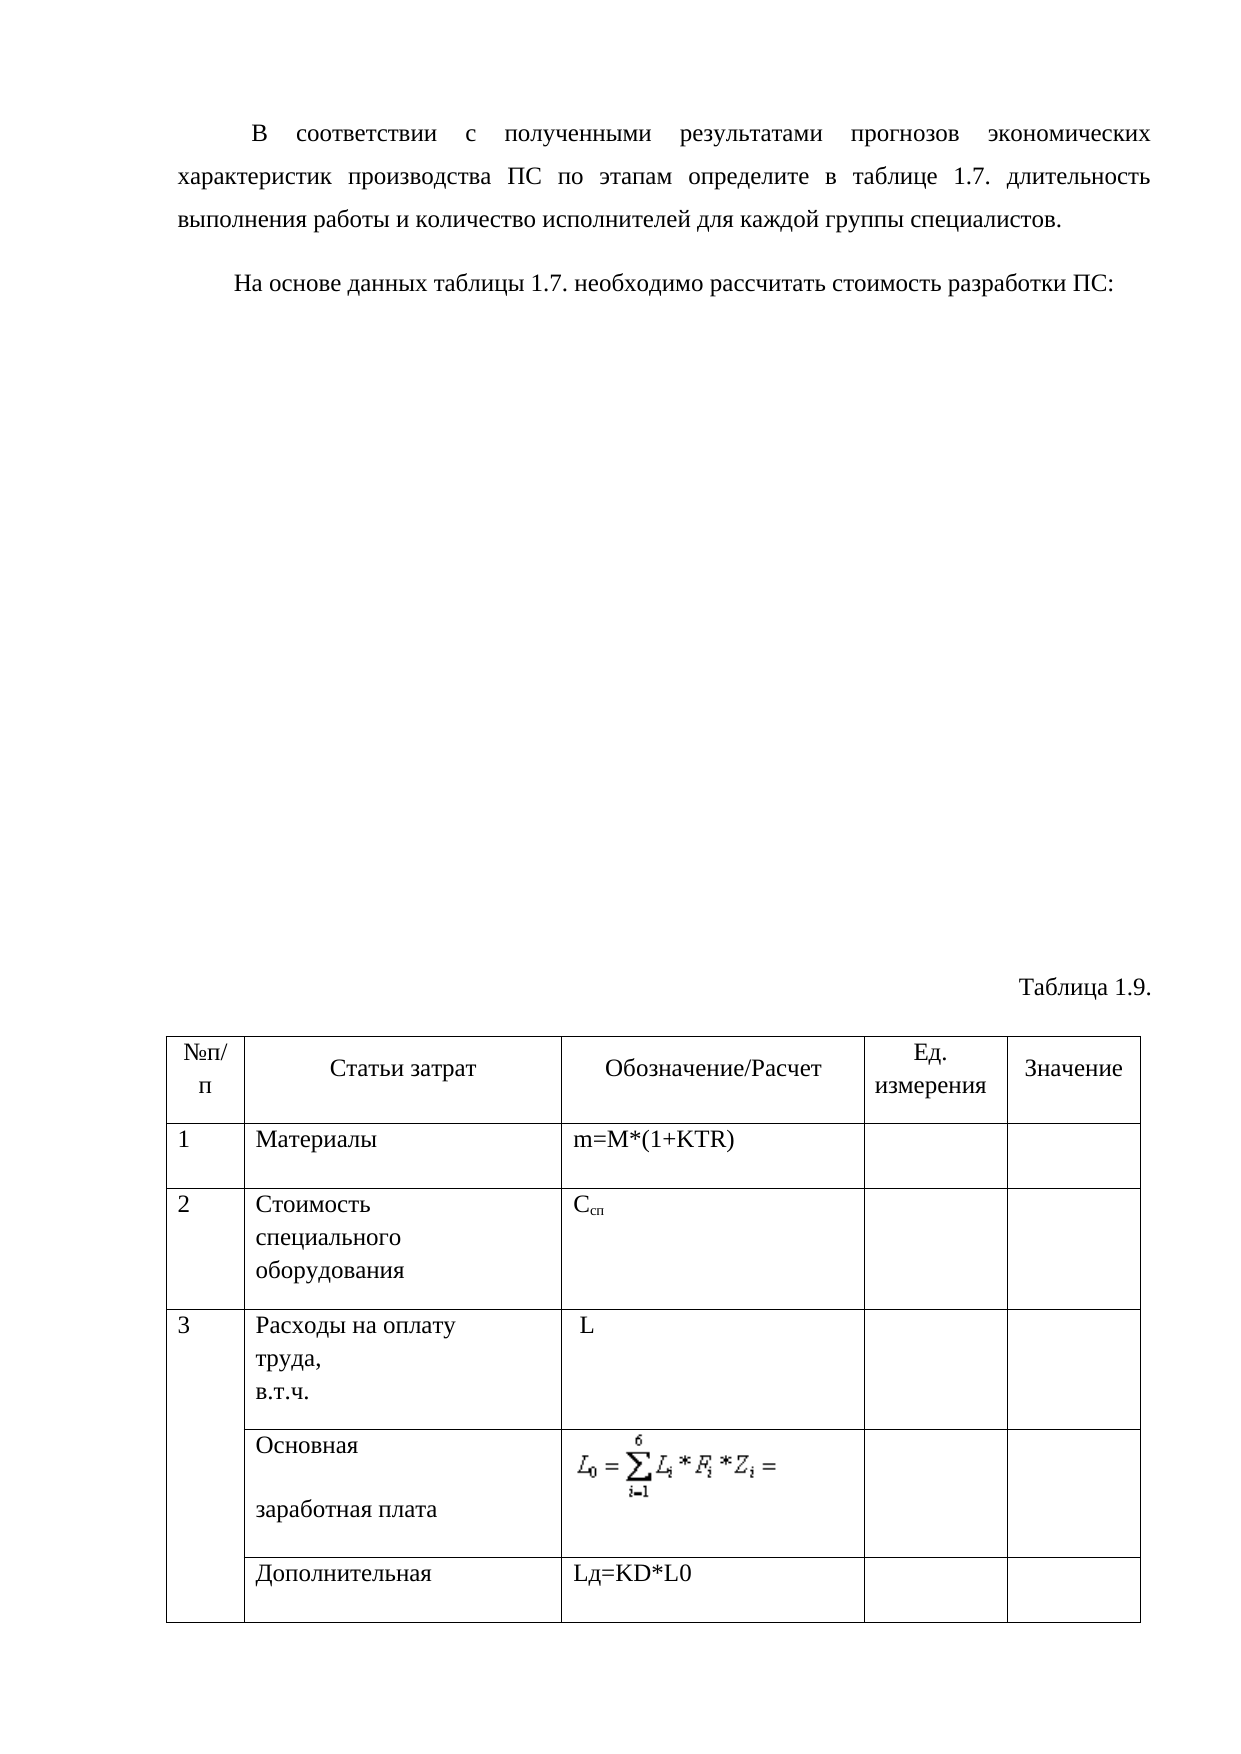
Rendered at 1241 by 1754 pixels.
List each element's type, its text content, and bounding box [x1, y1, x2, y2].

table_header Статьи затрат [245, 1037, 561, 1123]
table_cell [1008, 1558, 1140, 1622]
table_cell [865, 1124, 1007, 1188]
table_header Ед. измерения [865, 1037, 1007, 1123]
table_cell Основная заработная плата [245, 1430, 561, 1557]
table_cell [562, 1430, 864, 1557]
table_cell [865, 1310, 1007, 1429]
table_cell 2 [167, 1189, 244, 1309]
table_cell [865, 1430, 1007, 1557]
text На основе данных таблицы 1.7. необходимо рассчитать стоимость разработки ПС: [177, 268, 1152, 297]
table_cell Расходы на оплату труда, в.т.ч. [245, 1310, 561, 1429]
table_cell [865, 1189, 1007, 1309]
table_header Обозначение/Расчет [562, 1037, 864, 1123]
table_cell 3 [167, 1310, 244, 1622]
table_cell Материалы [245, 1124, 561, 1188]
table_cell Ссп [562, 1189, 864, 1309]
table_cell [865, 1558, 1007, 1622]
table_header Значение [1008, 1037, 1140, 1123]
table_cell [1008, 1124, 1140, 1188]
table_cell [1008, 1430, 1140, 1557]
table_header №п/п [167, 1037, 244, 1123]
table_cell m=M*(1+KTR) [562, 1124, 864, 1188]
table_cell Стоимость специального оборудования [245, 1189, 561, 1309]
table_cell Lд=KD*L0 [562, 1558, 864, 1622]
list В соответствии с полученными результатами прогнозов экономических характеристик производства ПС по этапам определите в таблице 1.7. длительность выполнения работы и количество исполнителей для каждой группы специалистов. [177, 118, 1152, 233]
table_cell L [562, 1310, 864, 1429]
picture [573, 1430, 782, 1502]
text Таблица 1.9. [177, 972, 1152, 1001]
table_cell [1008, 1310, 1140, 1429]
table_cell Дополнительная заработная плата [245, 1558, 561, 1622]
table_cell [1008, 1189, 1140, 1309]
table_cell 1 [167, 1124, 244, 1188]
